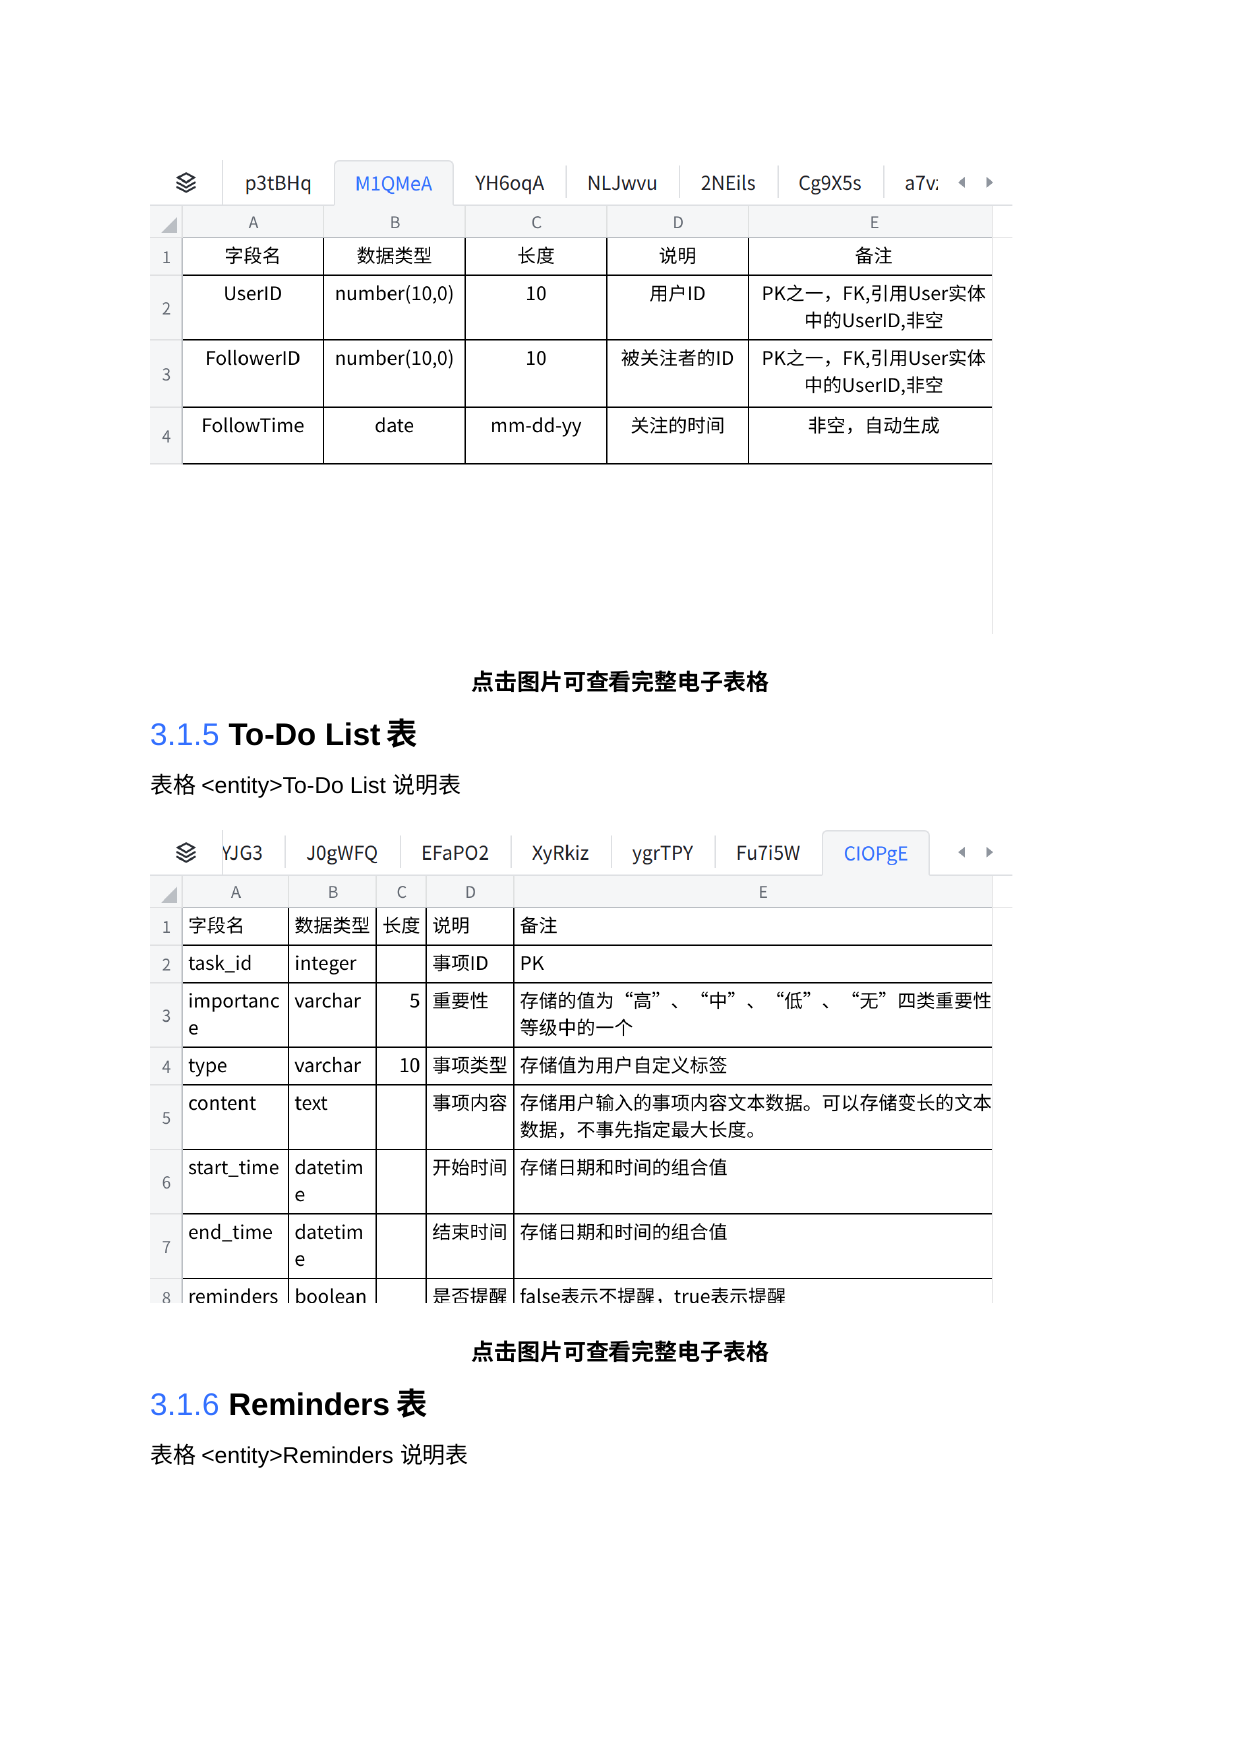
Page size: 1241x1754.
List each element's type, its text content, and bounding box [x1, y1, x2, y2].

picture [150, 150, 1013, 634]
text 点击图片可查看完整电子表格 [150, 664, 1090, 697]
text 表格 <entity>Reminders 说明表 [150, 1437, 1090, 1470]
text 点击图片可查看完整电子表格 [150, 1333, 1090, 1367]
picture [150, 819, 1013, 1303]
text 表格 <entity>To-Do List 说明表 [150, 767, 1090, 801]
